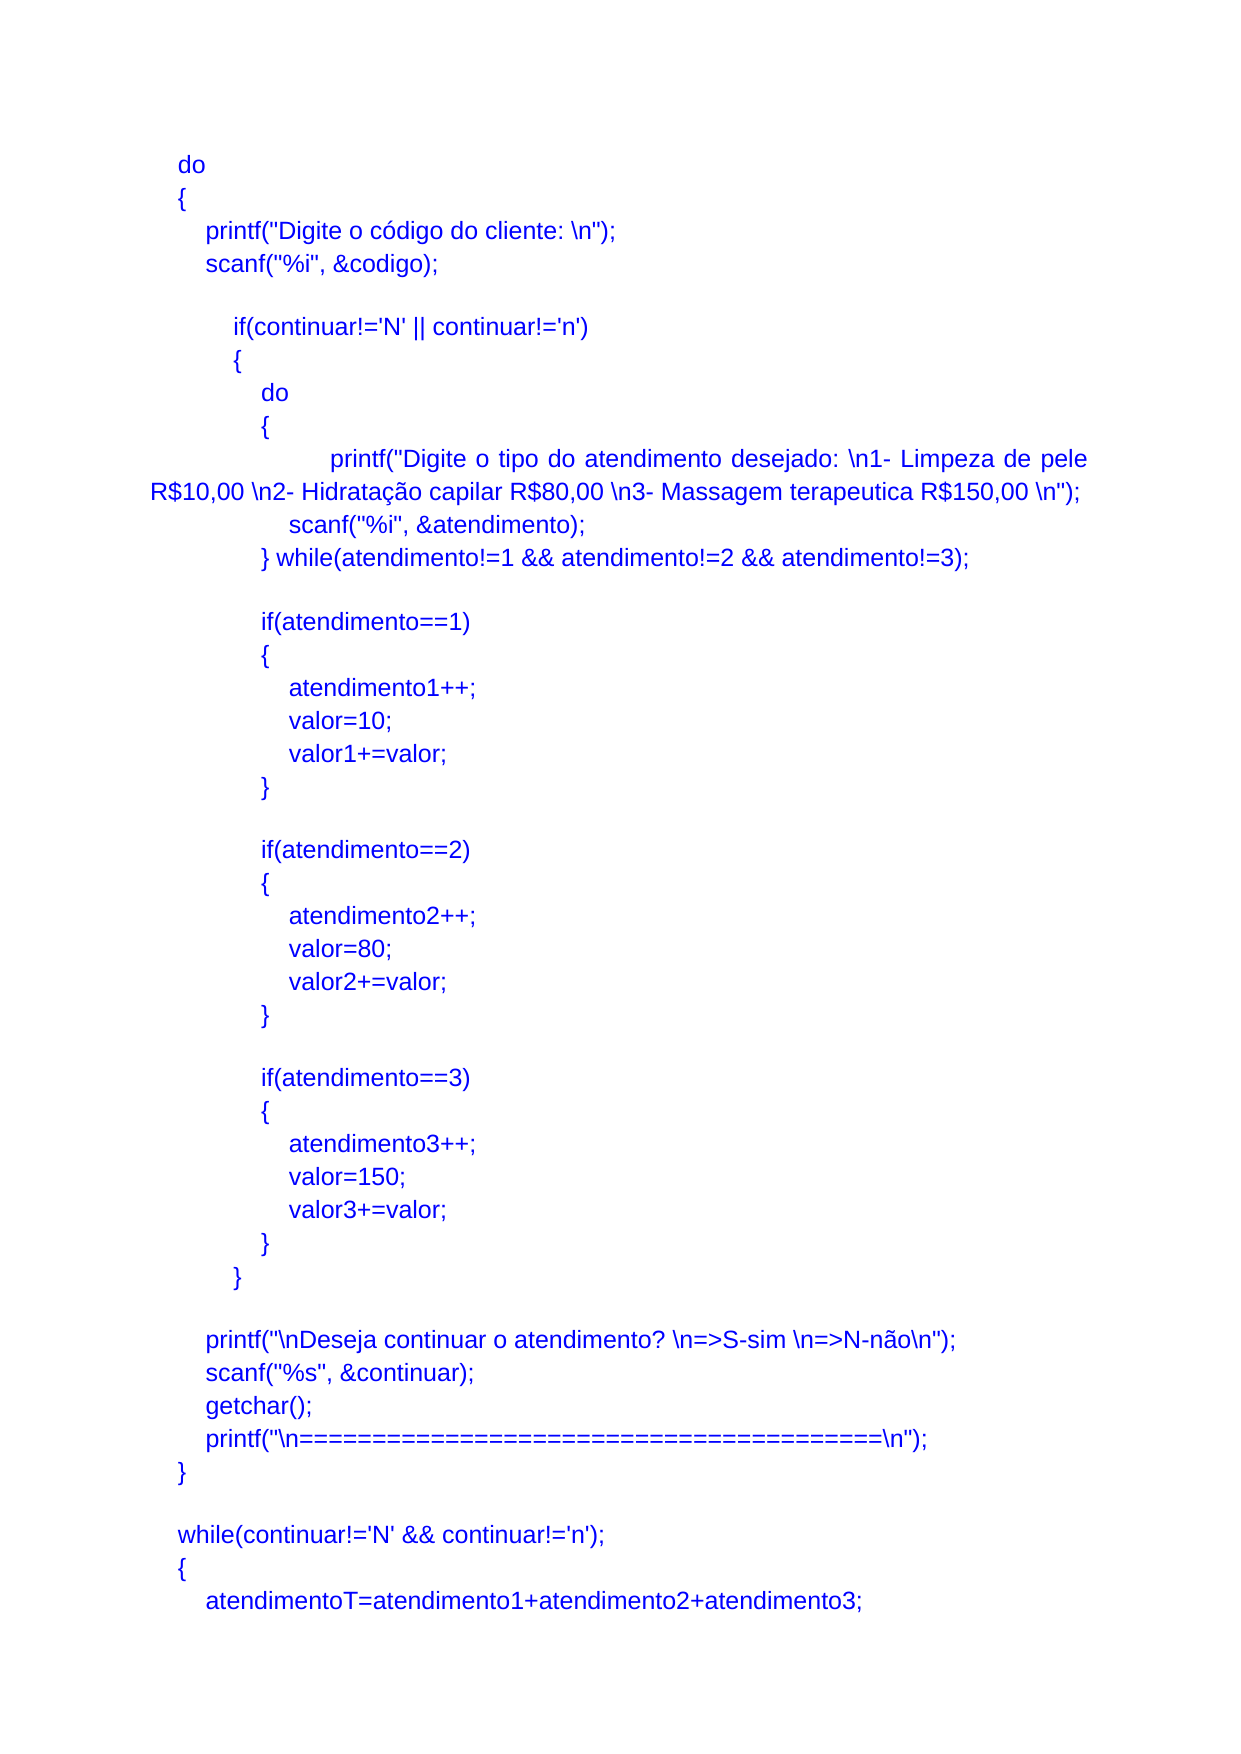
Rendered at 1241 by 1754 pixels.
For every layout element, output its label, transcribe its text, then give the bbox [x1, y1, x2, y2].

text scanf("%i", &atendimento); [150, 510, 1090, 539]
text getchar(); [150, 1391, 1090, 1419]
text printf("Digite o tipo do atendimento desejado: \n1- Limpeza de pele R$10,00 \n2- Hidratação capilar R$80,00 \n3- Massagem terapeutica R$150,00 \n"); [150, 444, 1090, 506]
text if(atendimento==3) [150, 1063, 1090, 1092]
text do [150, 378, 1090, 407]
text valor=80; [150, 934, 1090, 963]
text { [150, 1096, 1090, 1125]
text } [150, 772, 1090, 801]
text atendimento1++; [150, 673, 1090, 701]
text printf("\n========================================\n"); [150, 1424, 1090, 1452]
text valor3+=valor; [150, 1195, 1090, 1224]
text } [150, 1457, 1090, 1486]
text } while(atendimento!=1 && atendimento!=2 && atendimento!=3); [150, 543, 1090, 572]
text { [150, 1553, 1090, 1582]
text if(atendimento==1) [150, 607, 1090, 635]
text scanf("%i", &codigo); [150, 249, 1090, 278]
text } [150, 1228, 1090, 1257]
text { [150, 345, 1090, 374]
text do [150, 150, 1090, 179]
text } [150, 1000, 1090, 1029]
text if(continuar!='N' || continuar!='n') [150, 312, 1090, 341]
text if(atendimento==2) [150, 835, 1090, 864]
text valor=150; [150, 1162, 1090, 1191]
text { [150, 640, 1090, 668]
text atendimentoT=atendimento1+atendimento2+atendimento3; [150, 1586, 1090, 1615]
text valor1+=valor; [150, 739, 1090, 767]
text atendimento2++; [150, 901, 1090, 930]
text valor2+=valor; [150, 967, 1090, 996]
text scanf("%s", &continuar); [150, 1358, 1090, 1386]
text atendimento3++; [150, 1129, 1090, 1158]
text printf("\nDeseja continuar o atendimento? \n=>S-sim \n=>N-não\n"); [150, 1325, 1090, 1353]
text valor=10; [150, 706, 1090, 734]
text while(continuar!='N' && continuar!='n'); [150, 1520, 1090, 1549]
text { [150, 183, 1090, 212]
text { [150, 411, 1090, 440]
text } [150, 1261, 1090, 1290]
text printf("Digite o código do cliente: \n"); [150, 216, 1090, 245]
text { [150, 868, 1090, 897]
